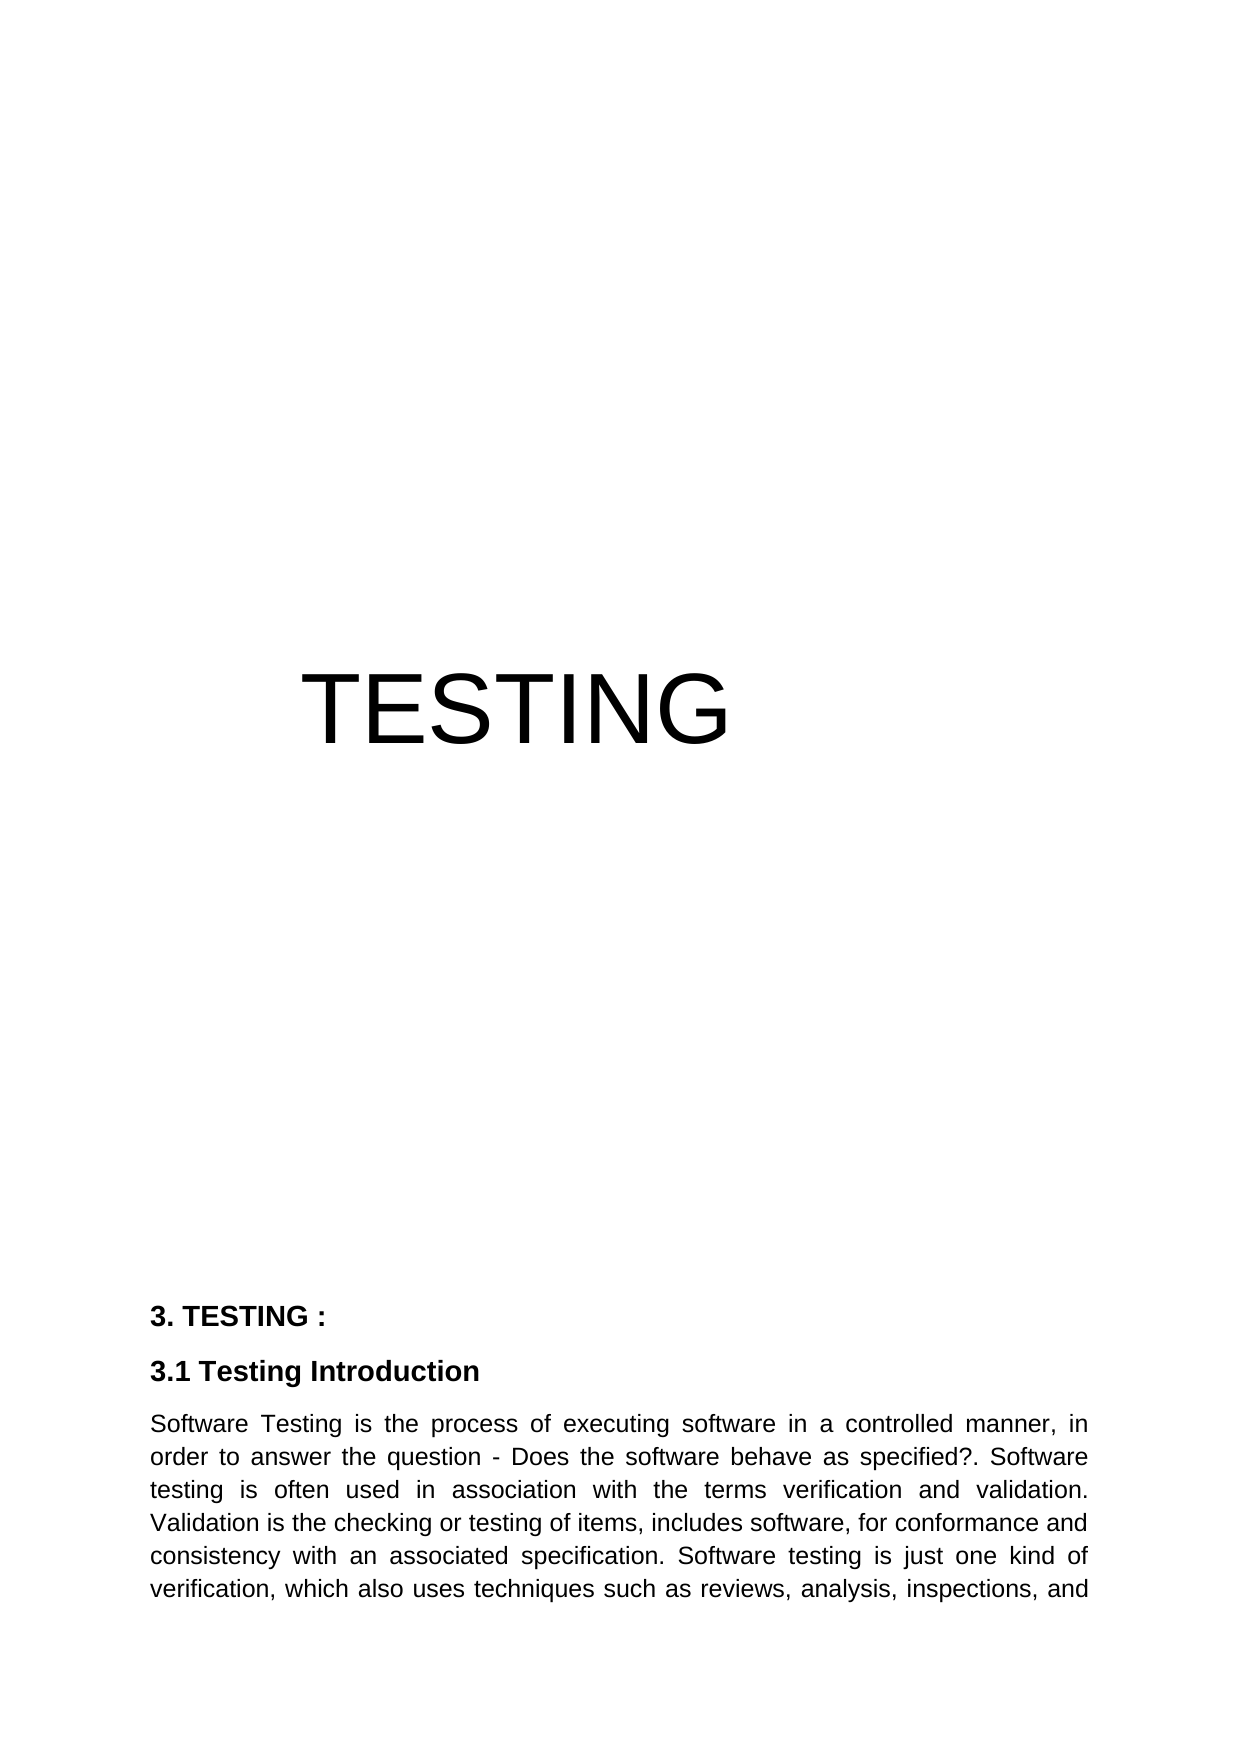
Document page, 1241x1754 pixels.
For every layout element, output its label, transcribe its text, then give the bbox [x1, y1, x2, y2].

text 3.1 Testing Introduction [150, 1354, 1090, 1388]
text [150, 1409, 1090, 1603]
text TESTING [225, 650, 1090, 765]
text 3. TESTING : [150, 1299, 1090, 1332]
